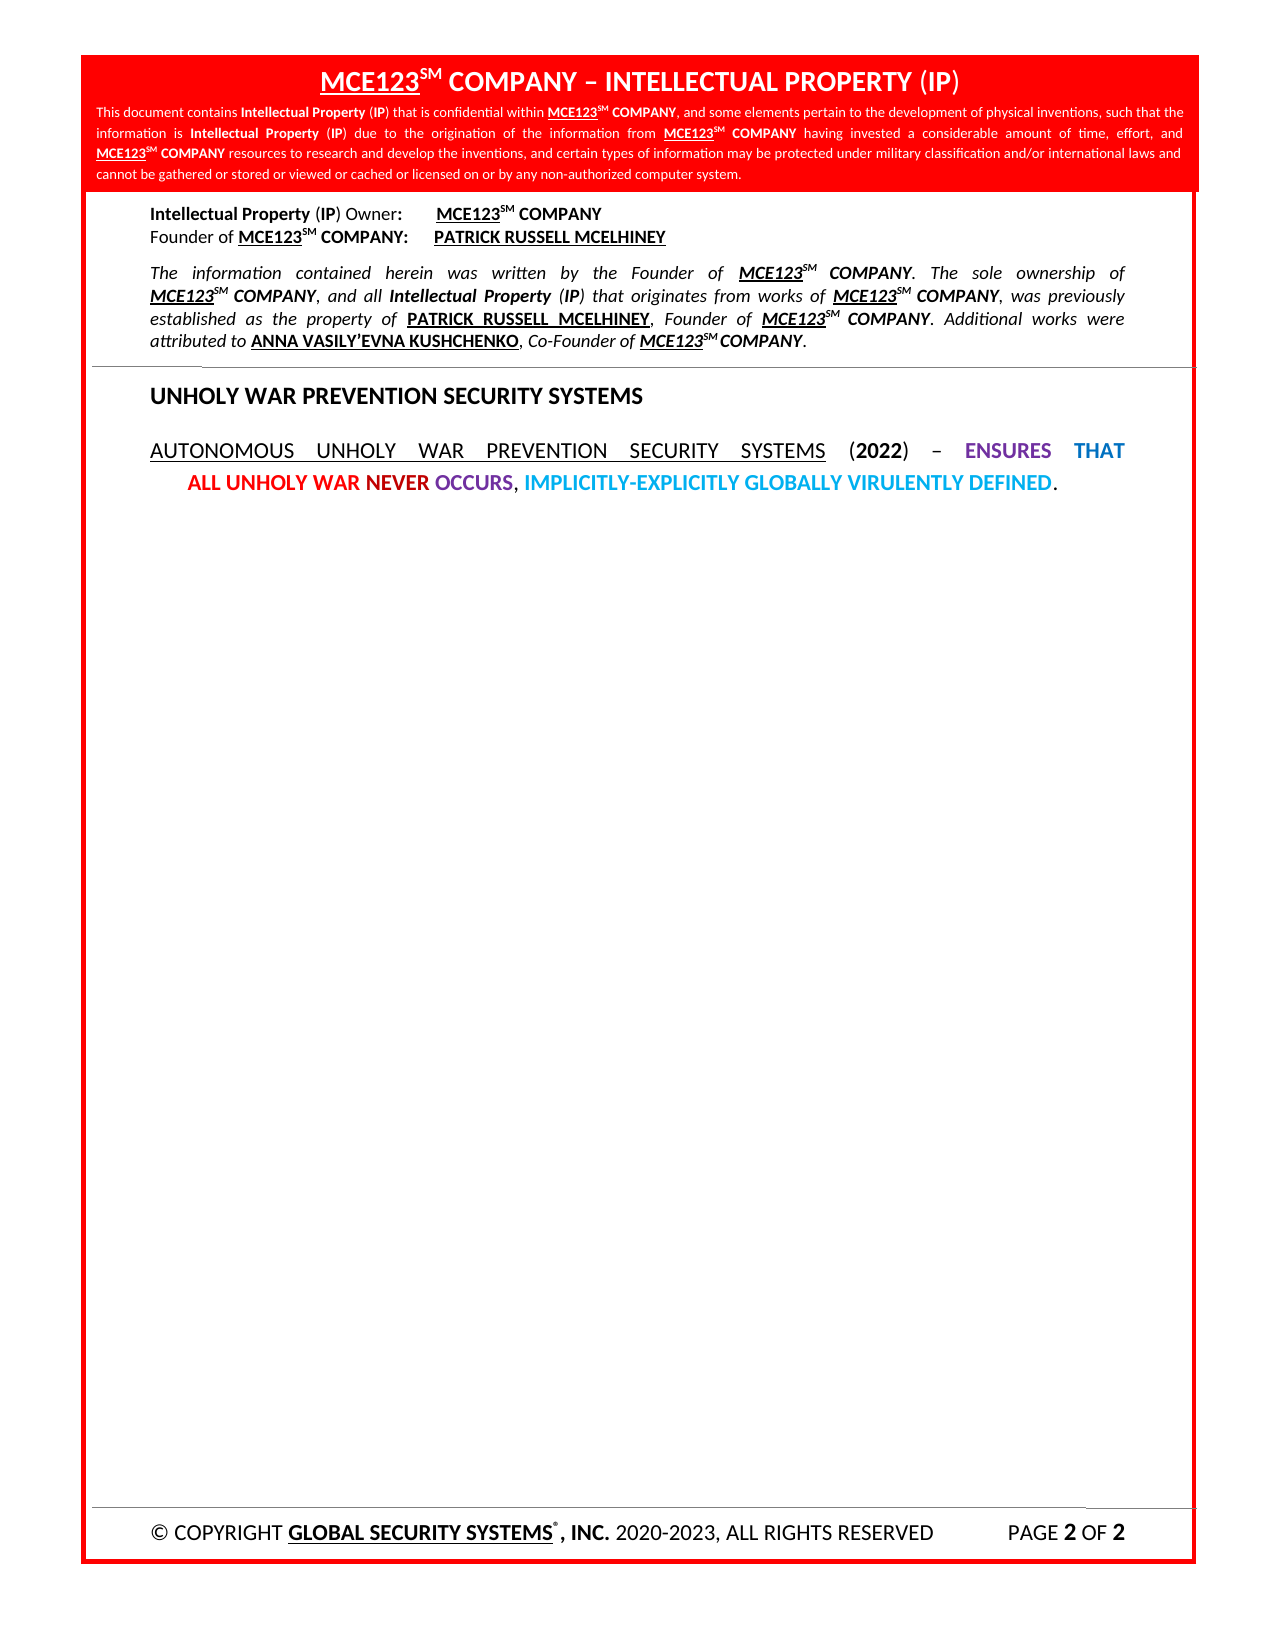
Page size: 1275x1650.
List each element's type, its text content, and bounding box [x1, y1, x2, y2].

text AUTONOMOUS UNHOLY WAR PREVENTION SECURITY SYSTEMS (2022) – ENSURES THAT ALL UNHOLY WAR NEVER OCCURS, IMPLICITLY-EXPLICITLY GLOBALLY VIRULENTLY DEFINED. [150, 436, 1125, 497]
text UNHOLY WAR PREVENTION SECURITY SYSTEMS [150, 381, 1125, 411]
